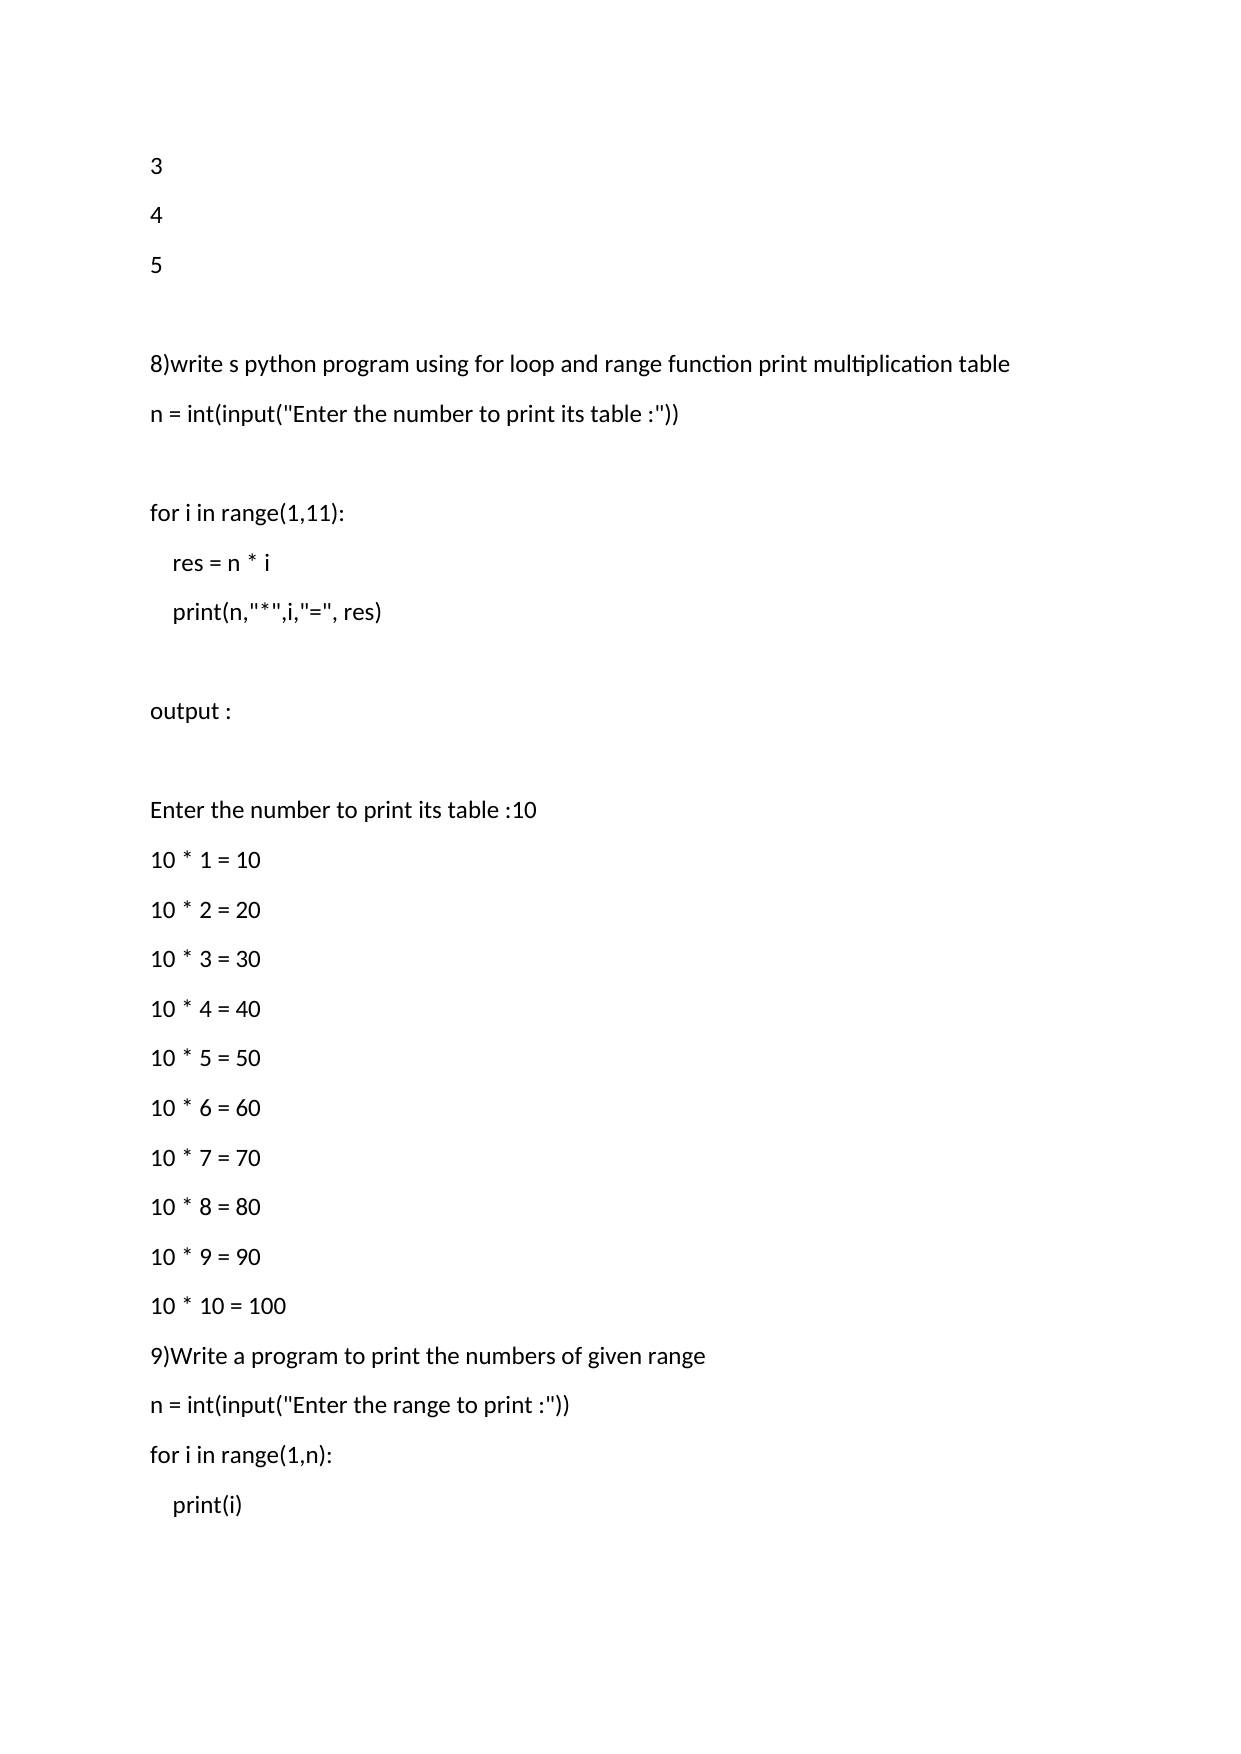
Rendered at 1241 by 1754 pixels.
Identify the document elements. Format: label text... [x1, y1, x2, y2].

text print(n,"*",i,"=", res) [150, 596, 1090, 627]
text 4 [150, 199, 1090, 230]
text 8)write s python program using for loop and range function print multiplication table [150, 348, 1090, 379]
text n = int(input("Enter the range to print :")) [150, 1389, 1090, 1420]
text 10 * 8 = 80 [150, 1191, 1090, 1222]
text 3 [150, 150, 1090, 181]
text 10 * 2 = 20 [150, 894, 1090, 924]
text 10 * 10 = 100 [150, 1290, 1090, 1321]
text 10 * 9 = 90 [150, 1241, 1090, 1271]
text 5 [150, 249, 1090, 280]
text Enter the number to print its table :10 [150, 794, 1090, 825]
text res = n * i [150, 547, 1090, 577]
text for i in range(1,n): [150, 1439, 1090, 1470]
text 10 * 5 = 50 [150, 1042, 1090, 1073]
text print(i) [150, 1489, 1090, 1519]
text n = int(input("Enter the number to print its table :")) [150, 398, 1090, 428]
text for i in range(1,11): [150, 497, 1090, 528]
text output : [150, 695, 1090, 726]
text 10 * 7 = 70 [150, 1142, 1090, 1172]
text 10 * 3 = 30 [150, 943, 1090, 974]
text 10 * 4 = 40 [150, 993, 1090, 1023]
text 10 * 1 = 10 [150, 844, 1090, 875]
text 10 * 6 = 60 [150, 1092, 1090, 1123]
text 9)Write a program to print the numbers of given range [150, 1340, 1090, 1371]
